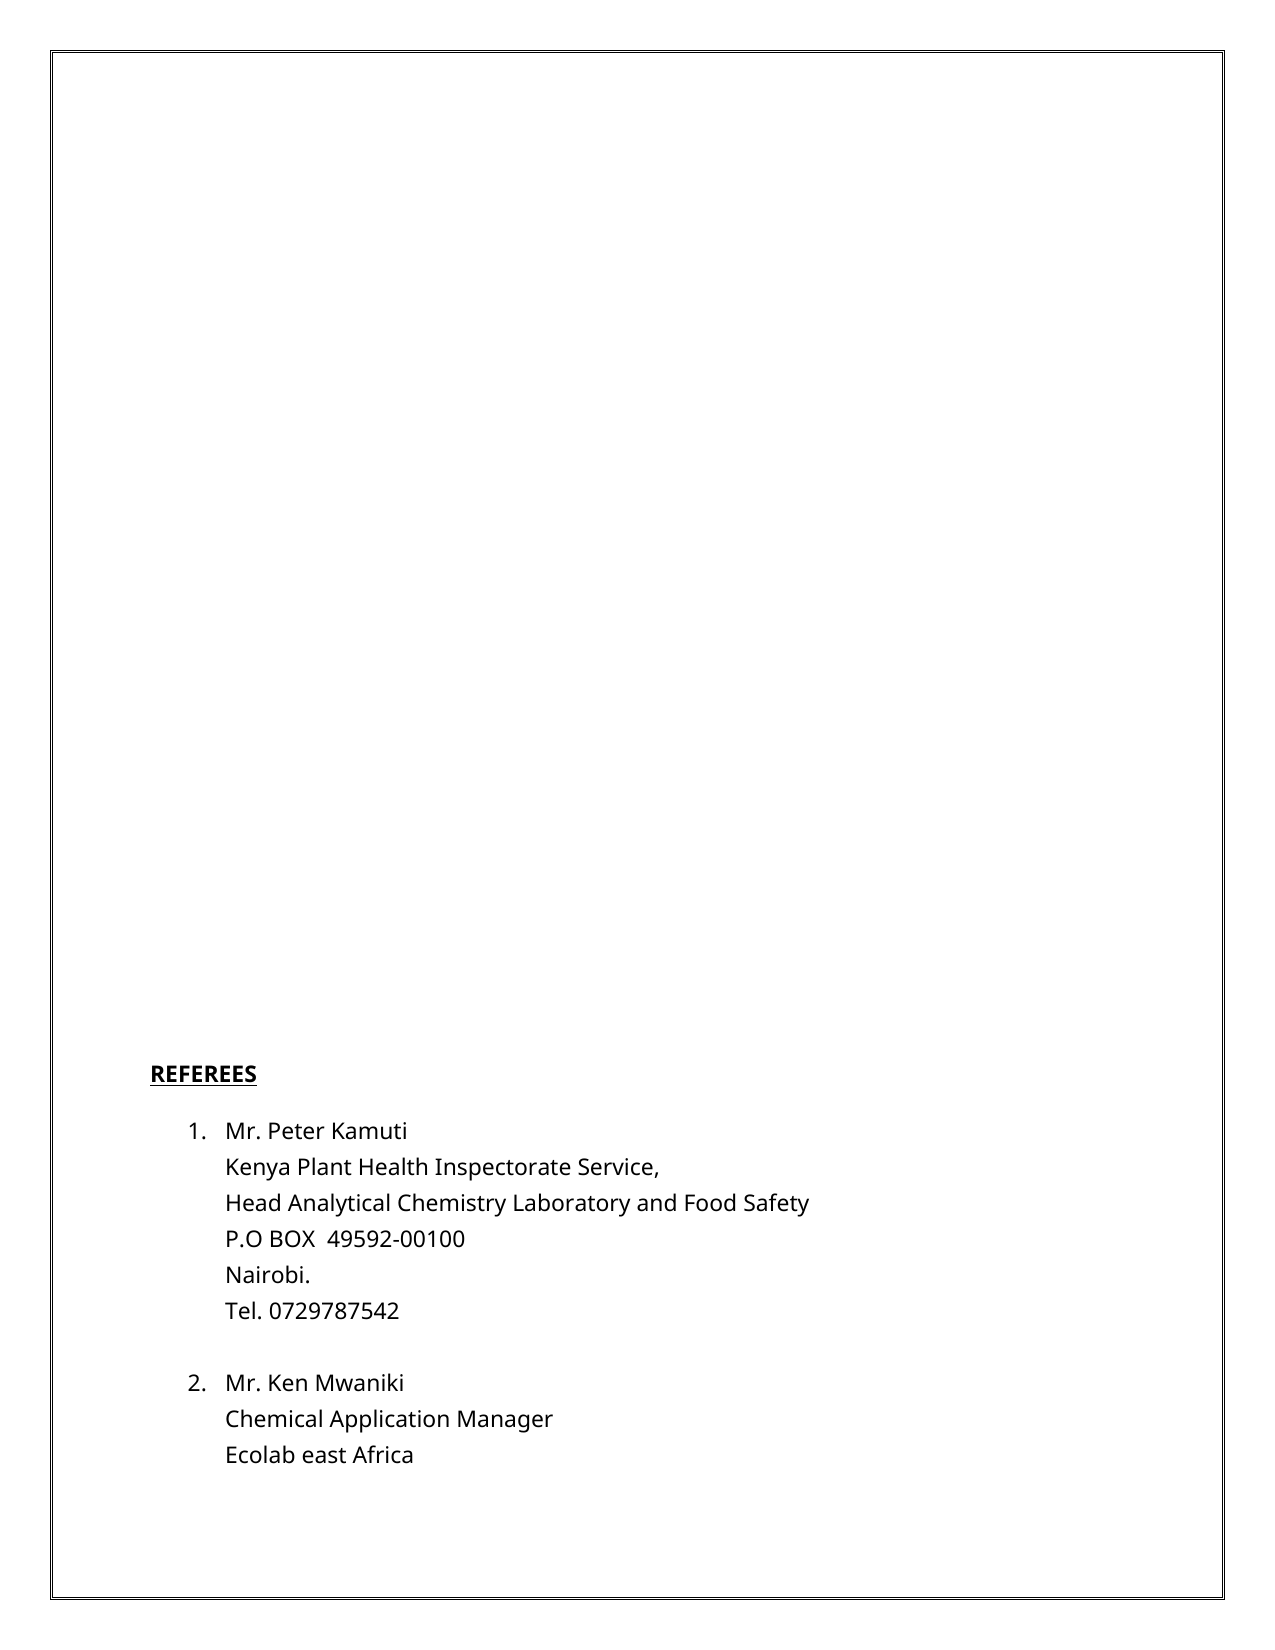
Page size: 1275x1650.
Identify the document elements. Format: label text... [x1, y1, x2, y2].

list Head Analytical Chemistry Laboratory and Food Safety [225, 1187, 1125, 1218]
list Ecolab east Africa [225, 1438, 1125, 1470]
list Kenya Plant Health Inspectorate Service, [225, 1151, 1125, 1182]
text REFEREES [150, 1058, 1125, 1089]
list Mr. Ken Mwaniki [187, 1367, 1125, 1398]
list Chemical Application Manager [225, 1403, 1125, 1434]
list Tel. 0729787542 [225, 1295, 1125, 1326]
list P.O BOX 49592-00100 [225, 1223, 1125, 1254]
list Nairobi. [225, 1259, 1125, 1290]
list Mr. Peter Kamuti [187, 1115, 1125, 1146]
